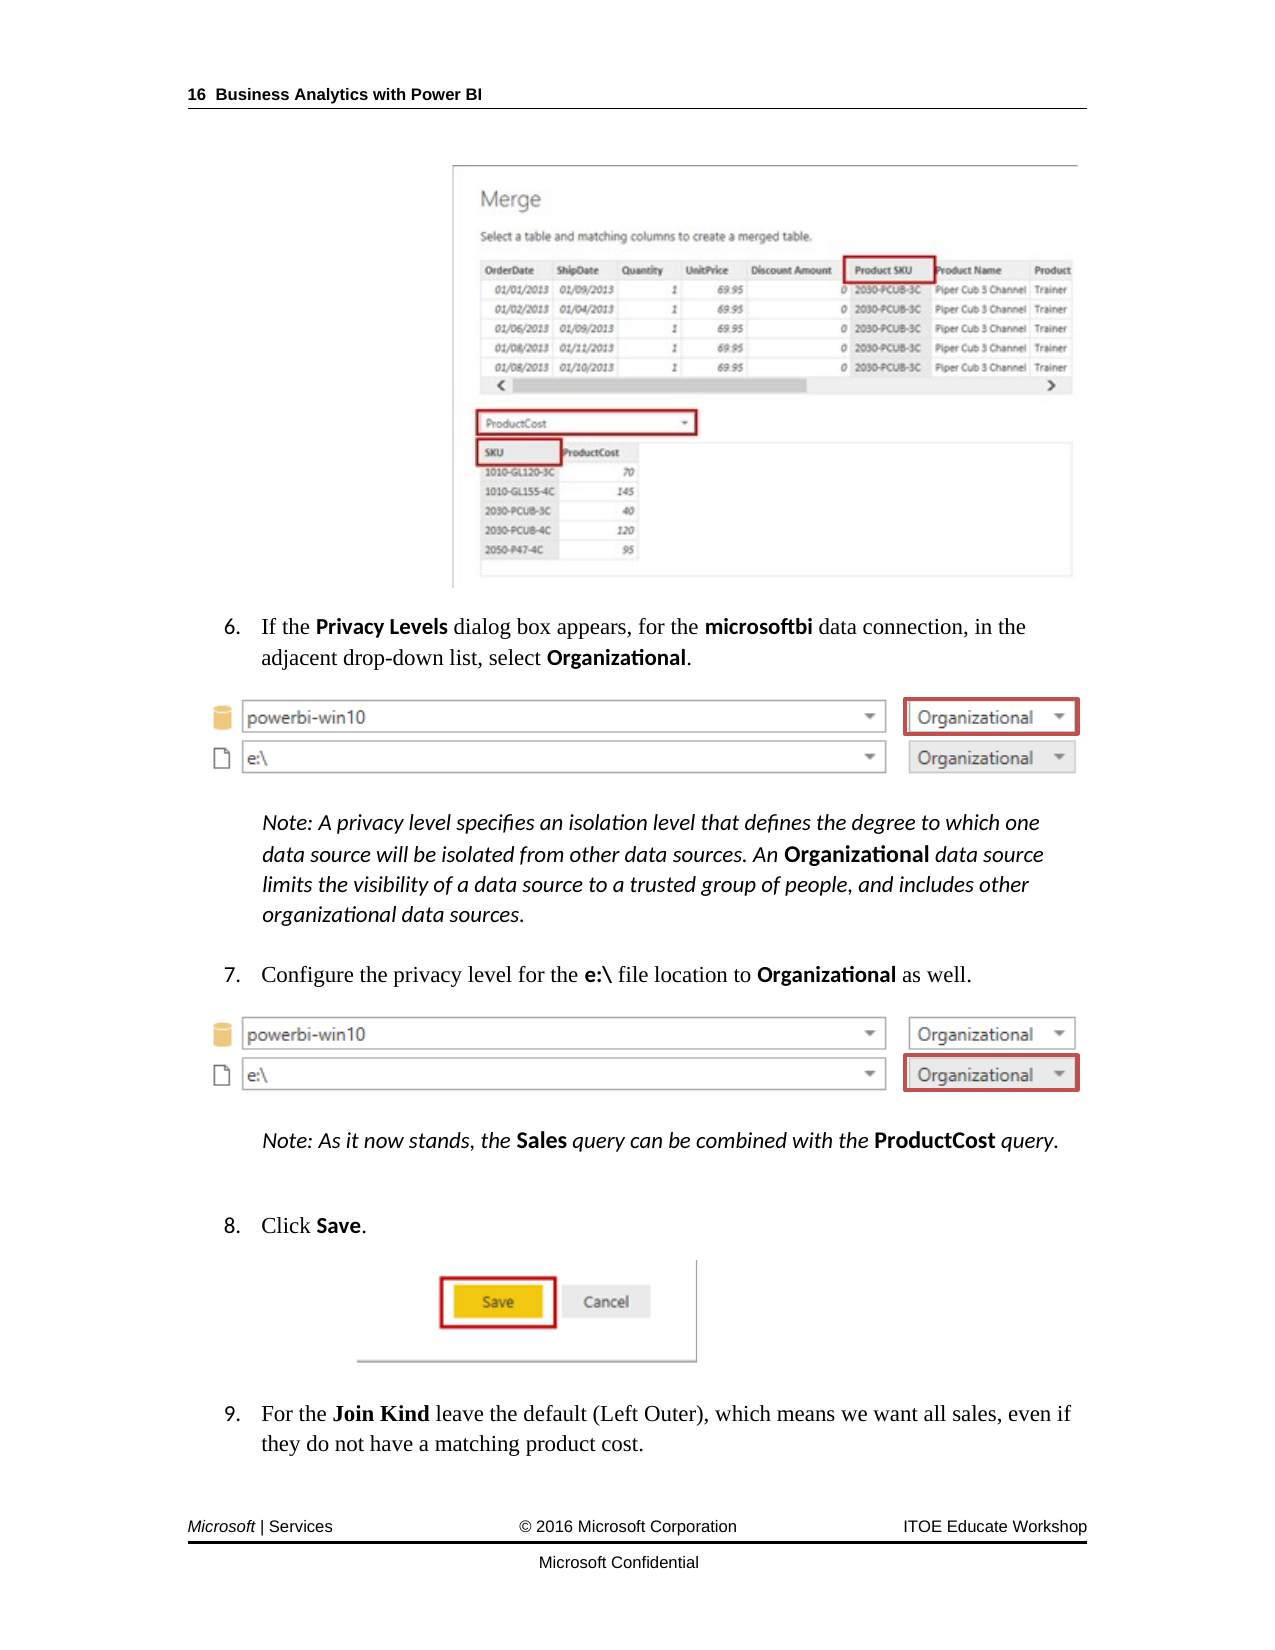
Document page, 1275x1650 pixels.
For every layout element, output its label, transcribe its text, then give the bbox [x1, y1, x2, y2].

list Click Save. [223, 1211, 1079, 1239]
text Note: As it now stands, the Sales query can be combined with the ProductCost query. [262, 1125, 1079, 1154]
picture [187, 1008, 1088, 1104]
list Configure the privacy level for the e:\ file location to Organizational as well. [223, 960, 1079, 988]
list For the Join Kind leave the default (Left Outer), which means we want all sales, even if they do not have a matching product cost. [223, 1399, 1079, 1456]
list If the Privacy Levels dialog box appears, for the microsoftbi data connection, in the adjacent drop-down list, select Organizational. [223, 612, 1079, 671]
picture [452, 165, 1078, 588]
text Note: A privacy level specifies an isolation level that defines the degree to which one data source will be isolated from other data sources. An Organizational data source limits the visibility of a data source to a trusted group of people, and includes other organizational data sources. [262, 808, 1079, 928]
picture [356, 1260, 698, 1374]
picture [187, 691, 1088, 787]
